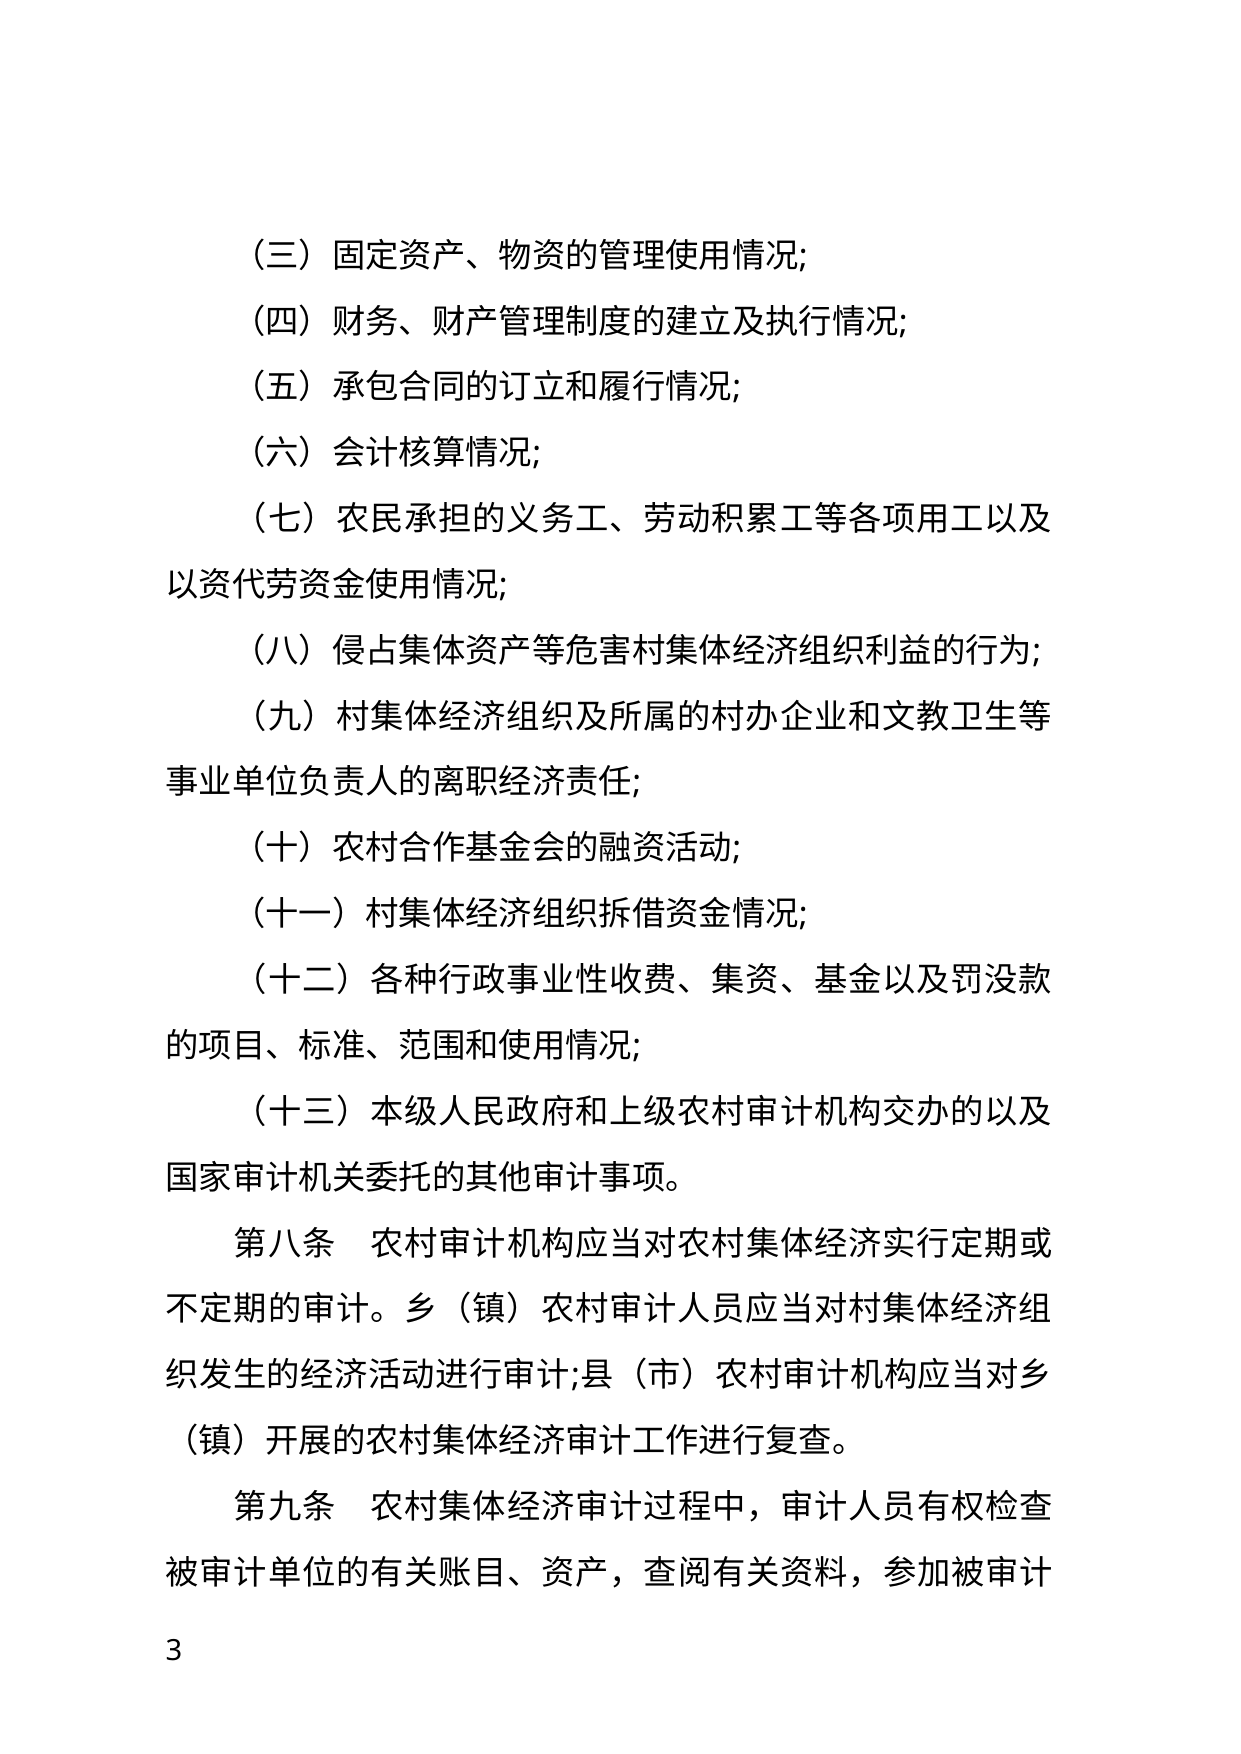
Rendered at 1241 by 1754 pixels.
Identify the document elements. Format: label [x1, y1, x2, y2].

text [165, 220, 1053, 1602]
